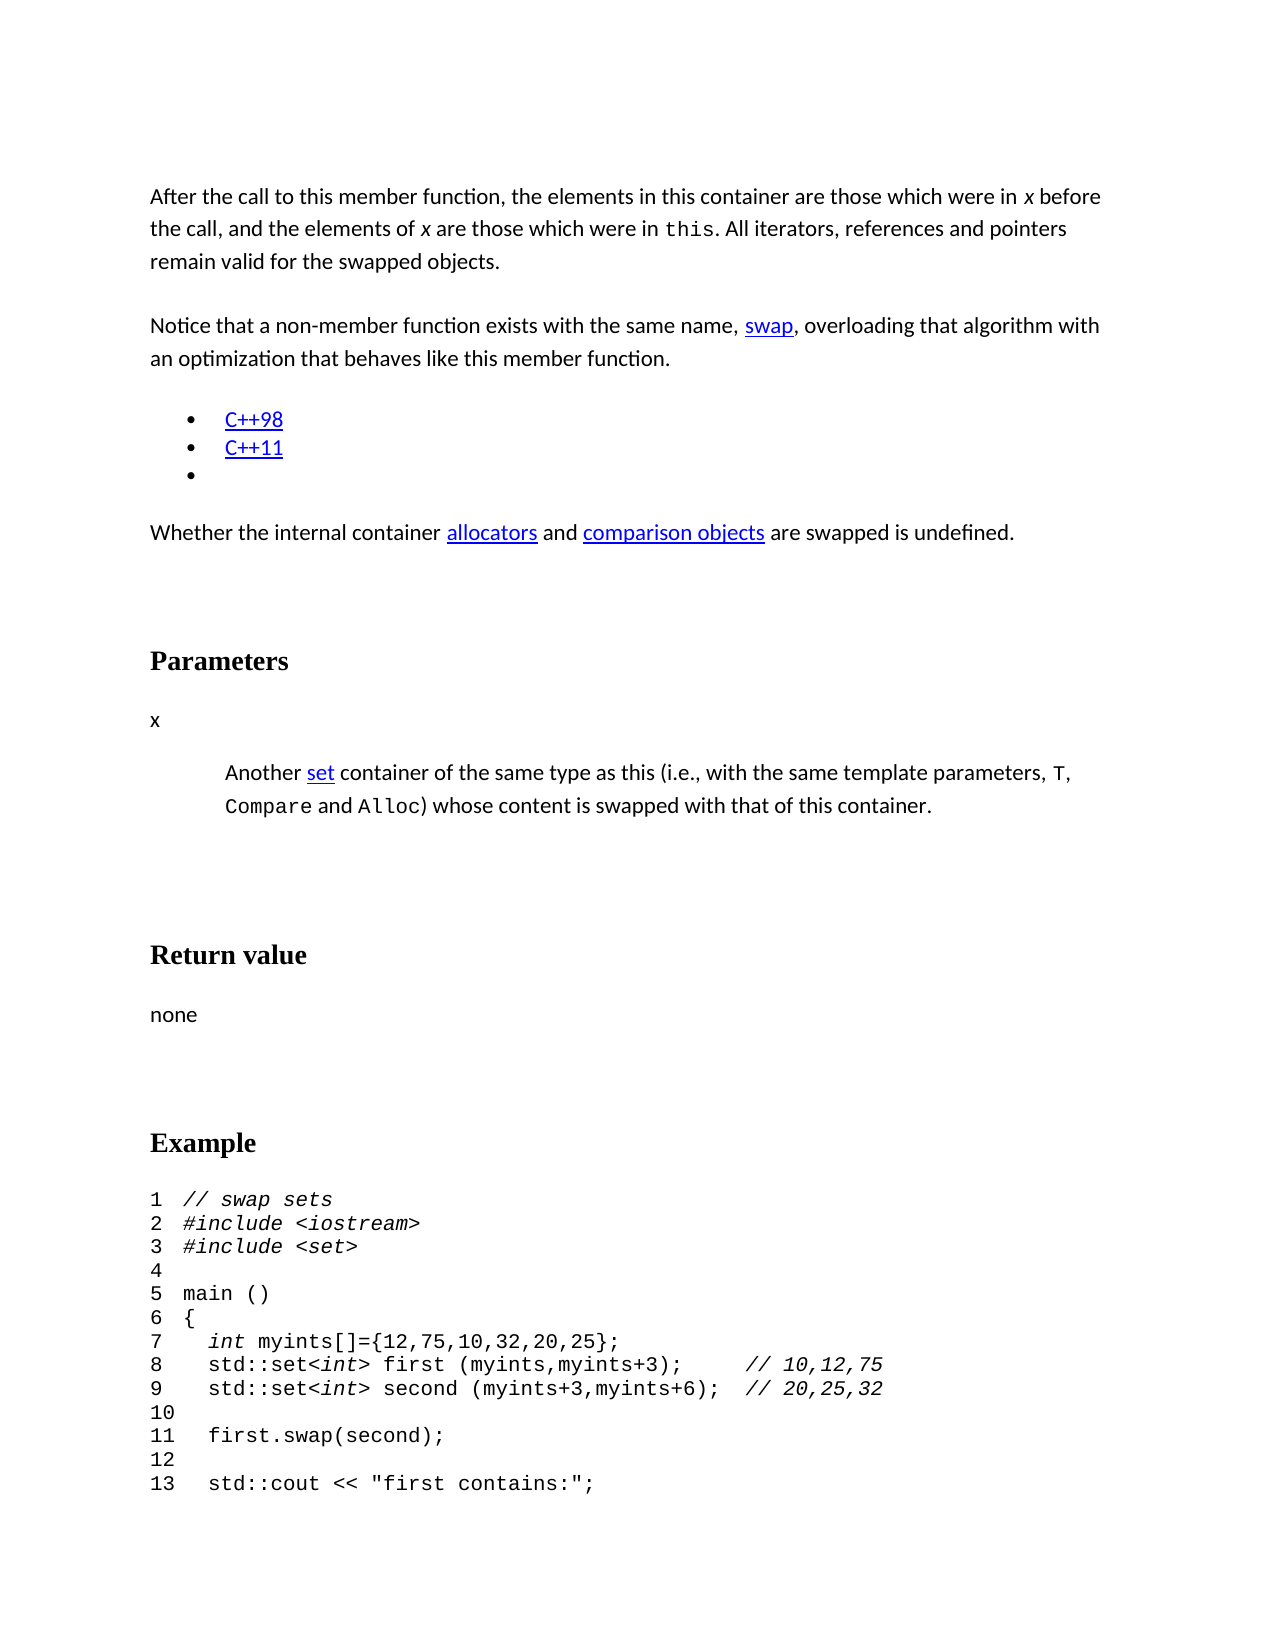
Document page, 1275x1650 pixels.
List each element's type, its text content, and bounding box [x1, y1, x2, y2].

text Whether the internal container allocators and comparison objects are swapped is undefined. [150, 518, 1125, 546]
subtitle Return value [150, 938, 1125, 971]
list C++11 [187, 433, 1125, 461]
subtitle Example [150, 1126, 1125, 1158]
list C++98 [187, 405, 1125, 433]
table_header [149, 1187, 181, 1498]
subtitle Parameters [150, 644, 1125, 676]
text x [150, 706, 1125, 733]
text Another set container of the same type as this (i.e., with the same template parameters, T, Compare and Alloc) whose content is swapped with that of this container. [225, 758, 1125, 820]
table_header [181, 1187, 1102, 1498]
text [150, 150, 1125, 372]
text none [150, 1000, 1125, 1092]
